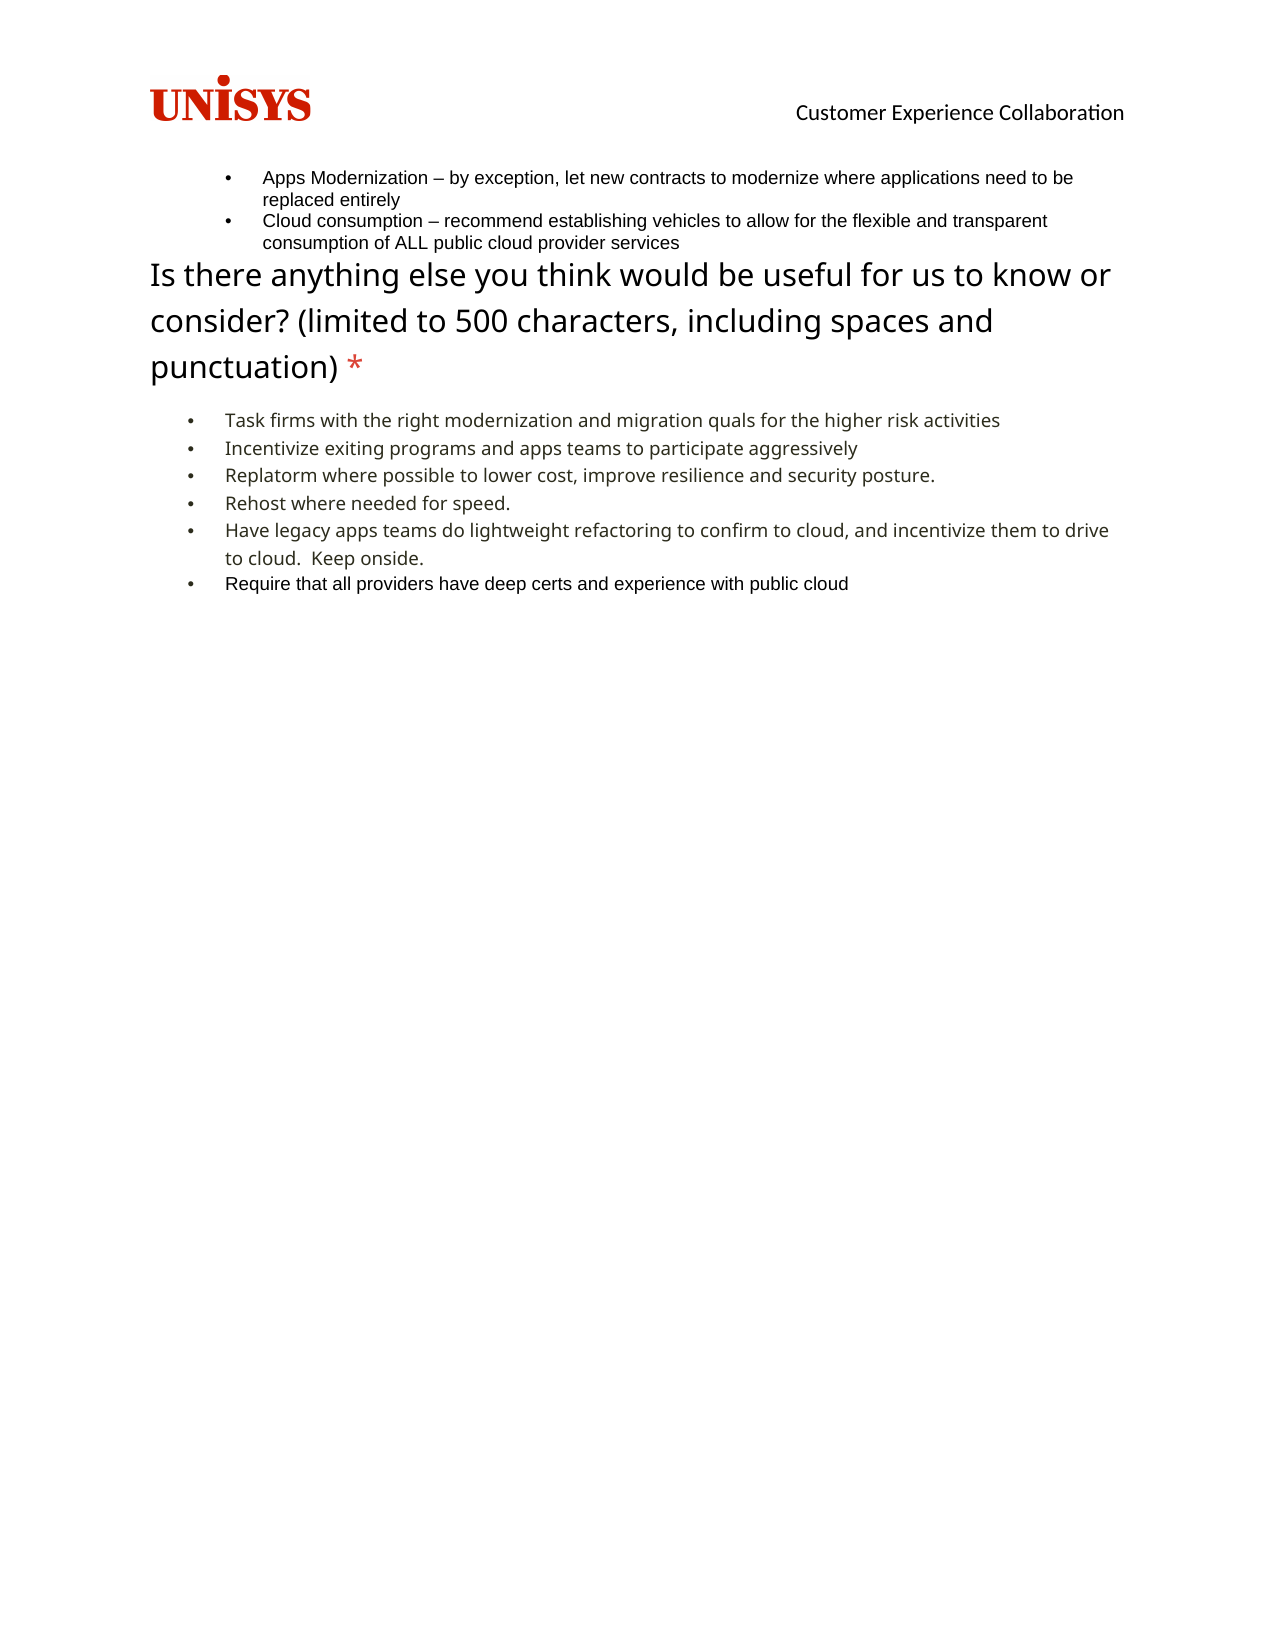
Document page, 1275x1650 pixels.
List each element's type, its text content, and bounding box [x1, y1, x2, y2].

list Task firms with the right modernization and migration quals for the higher risk activities [187, 408, 1125, 433]
list Replatorm where possible to lower cost, improve resilience and security posture. [187, 463, 1125, 488]
list Cloud consumption – recommend establishing vehicles to allow for the flexible and transparent consumption of ALL public cloud provider services [225, 210, 1125, 253]
list Require that all providers have deep certs and experience with public cloud [187, 573, 1125, 594]
list Have legacy apps teams do lightweight refactoring to confirm to cloud, and incentivize them to drive to cloud. Keep onside. [187, 518, 1125, 571]
text Is there anything else you think would be useful for us to know or consider? (limited to 500 characters, including spaces and punctuation) * [150, 253, 1125, 388]
picture [150, 75, 311, 121]
list Incentivize exiting programs and apps teams to participate aggressively [187, 435, 1125, 461]
list Rehost where needed for speed. [187, 490, 1125, 516]
list Apps Modernization – by exception, let new contracts to modernize where applications need to be replaced entirely [225, 167, 1125, 210]
